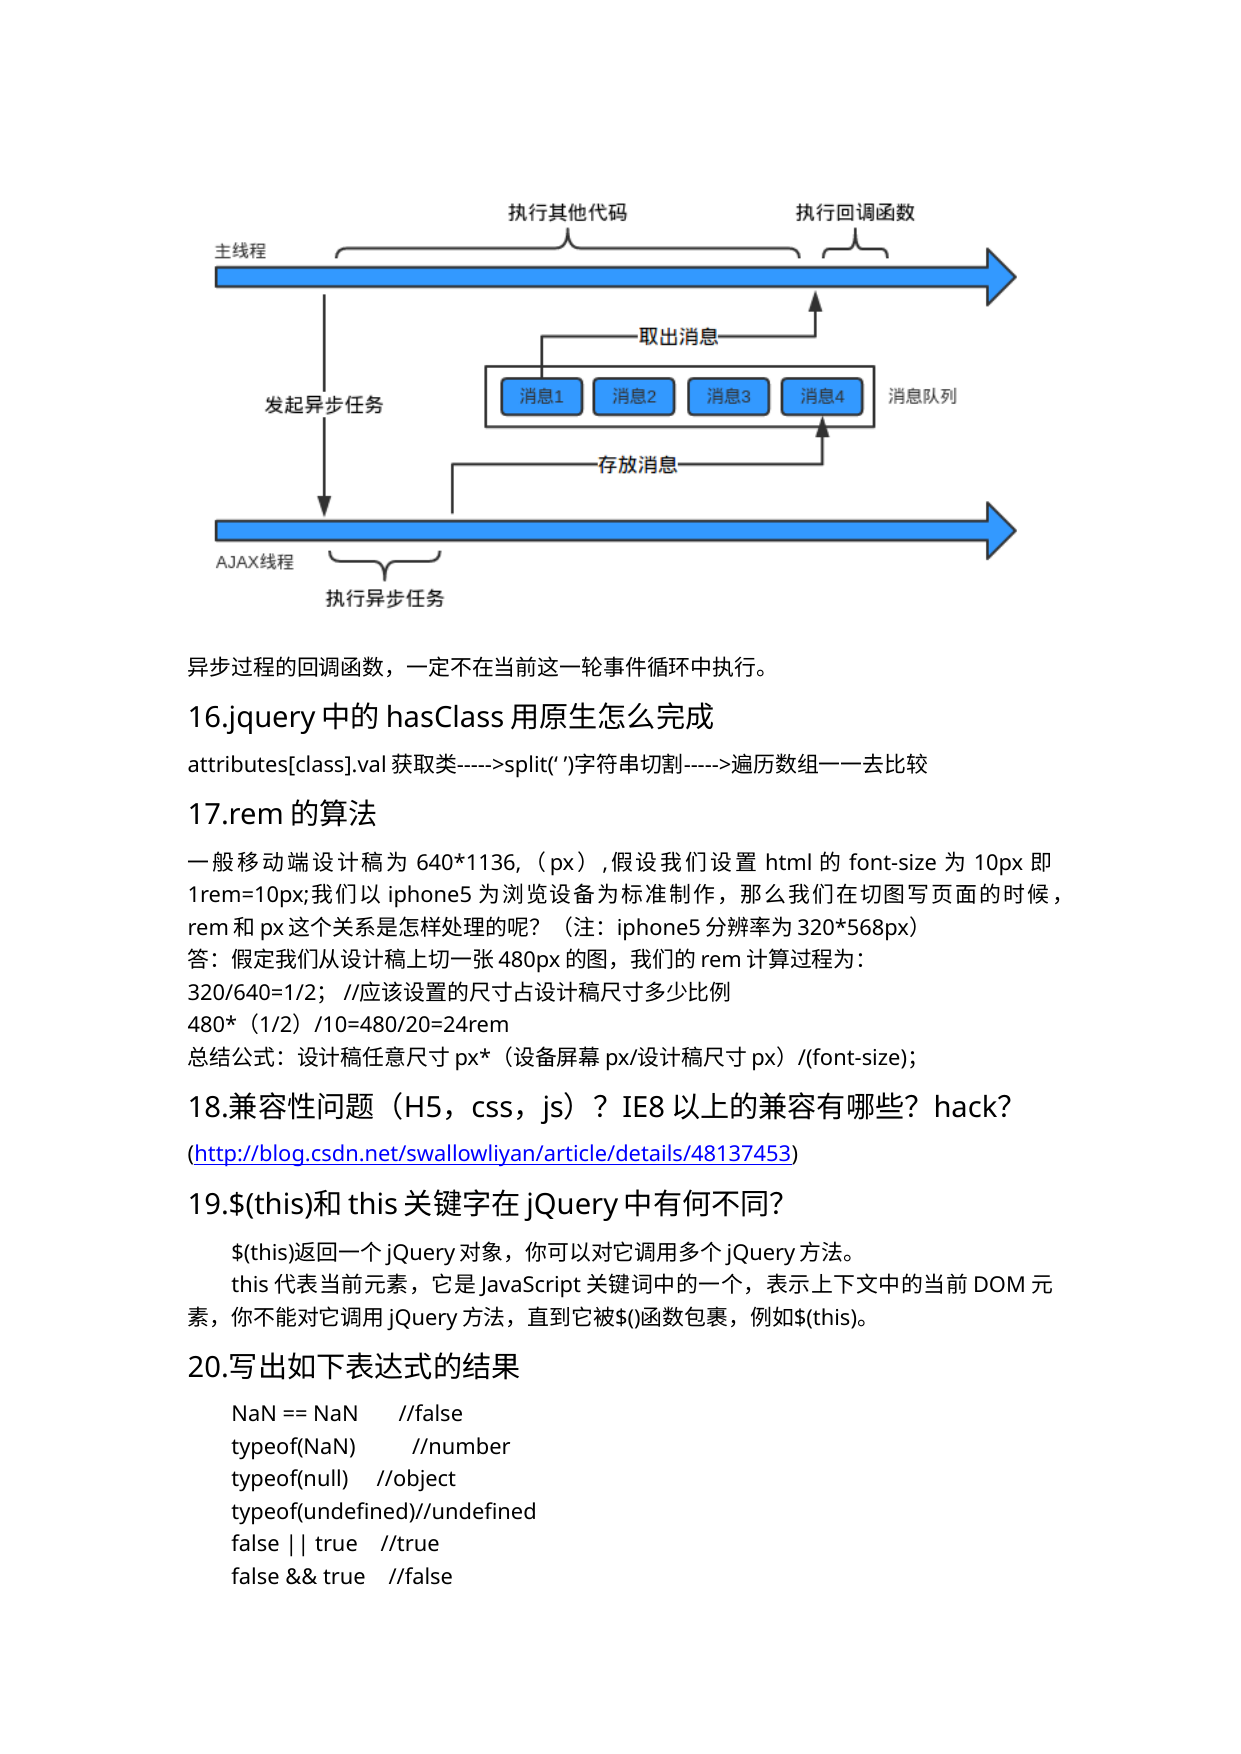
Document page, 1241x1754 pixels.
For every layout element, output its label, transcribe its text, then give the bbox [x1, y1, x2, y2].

text false && true //false [187, 1559, 1053, 1592]
picture [187, 162, 1053, 643]
text typeof(NaN) //number [187, 1429, 1053, 1462]
text 16.jquery中的hasClass用原生怎么完成 [187, 682, 1053, 747]
text typeof(undefined)//undefined [187, 1494, 1053, 1527]
text attributes[class].val获取类----->split(‘ ’)字符串切割----->遍历数组一一去比较 [187, 747, 1053, 779]
text 19.$(this)和this关键字在jQuery中有何不同？ [187, 1169, 1053, 1234]
text 20.写出如下表达式的结果 [187, 1332, 1053, 1397]
text false || true //true [187, 1527, 1053, 1559]
text this代表当前元素，它是JavaScript关键词中的一个，表示上下文中的当前DOM元素，你不能对它调用jQuery方法，直到它被$()函数包裹，例如$(this)。 [187, 1267, 1053, 1332]
text (http://blog.csdn.net/swallowliyan/article/details/48137453) [187, 1137, 1053, 1169]
text 18.兼容性问题（H5，css，js）？IE8以上的兼容有哪些？hack？ [187, 1072, 1053, 1137]
text 17.rem的算法 [187, 779, 1053, 844]
text typeof(null) //object [187, 1462, 1053, 1494]
text $(this)返回一个jQuery对象，你可以对它调用多个jQuery方法。 [187, 1234, 1053, 1267]
text 异步过程的回调函数，一定不在当前这一轮事件循环中执行。 [187, 649, 1053, 682]
text 一般移动端设计稿为640*1136,（px）,假设我们设置html的font-size为10px即1rem=10px;我们以iphone5为浏览设备为标准制作，那么我们在切图写页面的时候，rem和px这个关系是怎样处理的呢？（注：iphone5分辨率为320*568px） 答：假定我们从设计稿上切一张480px的图，我们的rem计算过程为： 320/640=1/2； //应该设置的尺寸占设计稿尺寸多少比例 480*（1/2）/10=480/20=24rem 总结公式：设计稿任意尺寸px*（设备屏幕px/设计稿尺寸px）/(font-size)； [187, 844, 1053, 1072]
text NaN == NaN //false [187, 1397, 1053, 1429]
